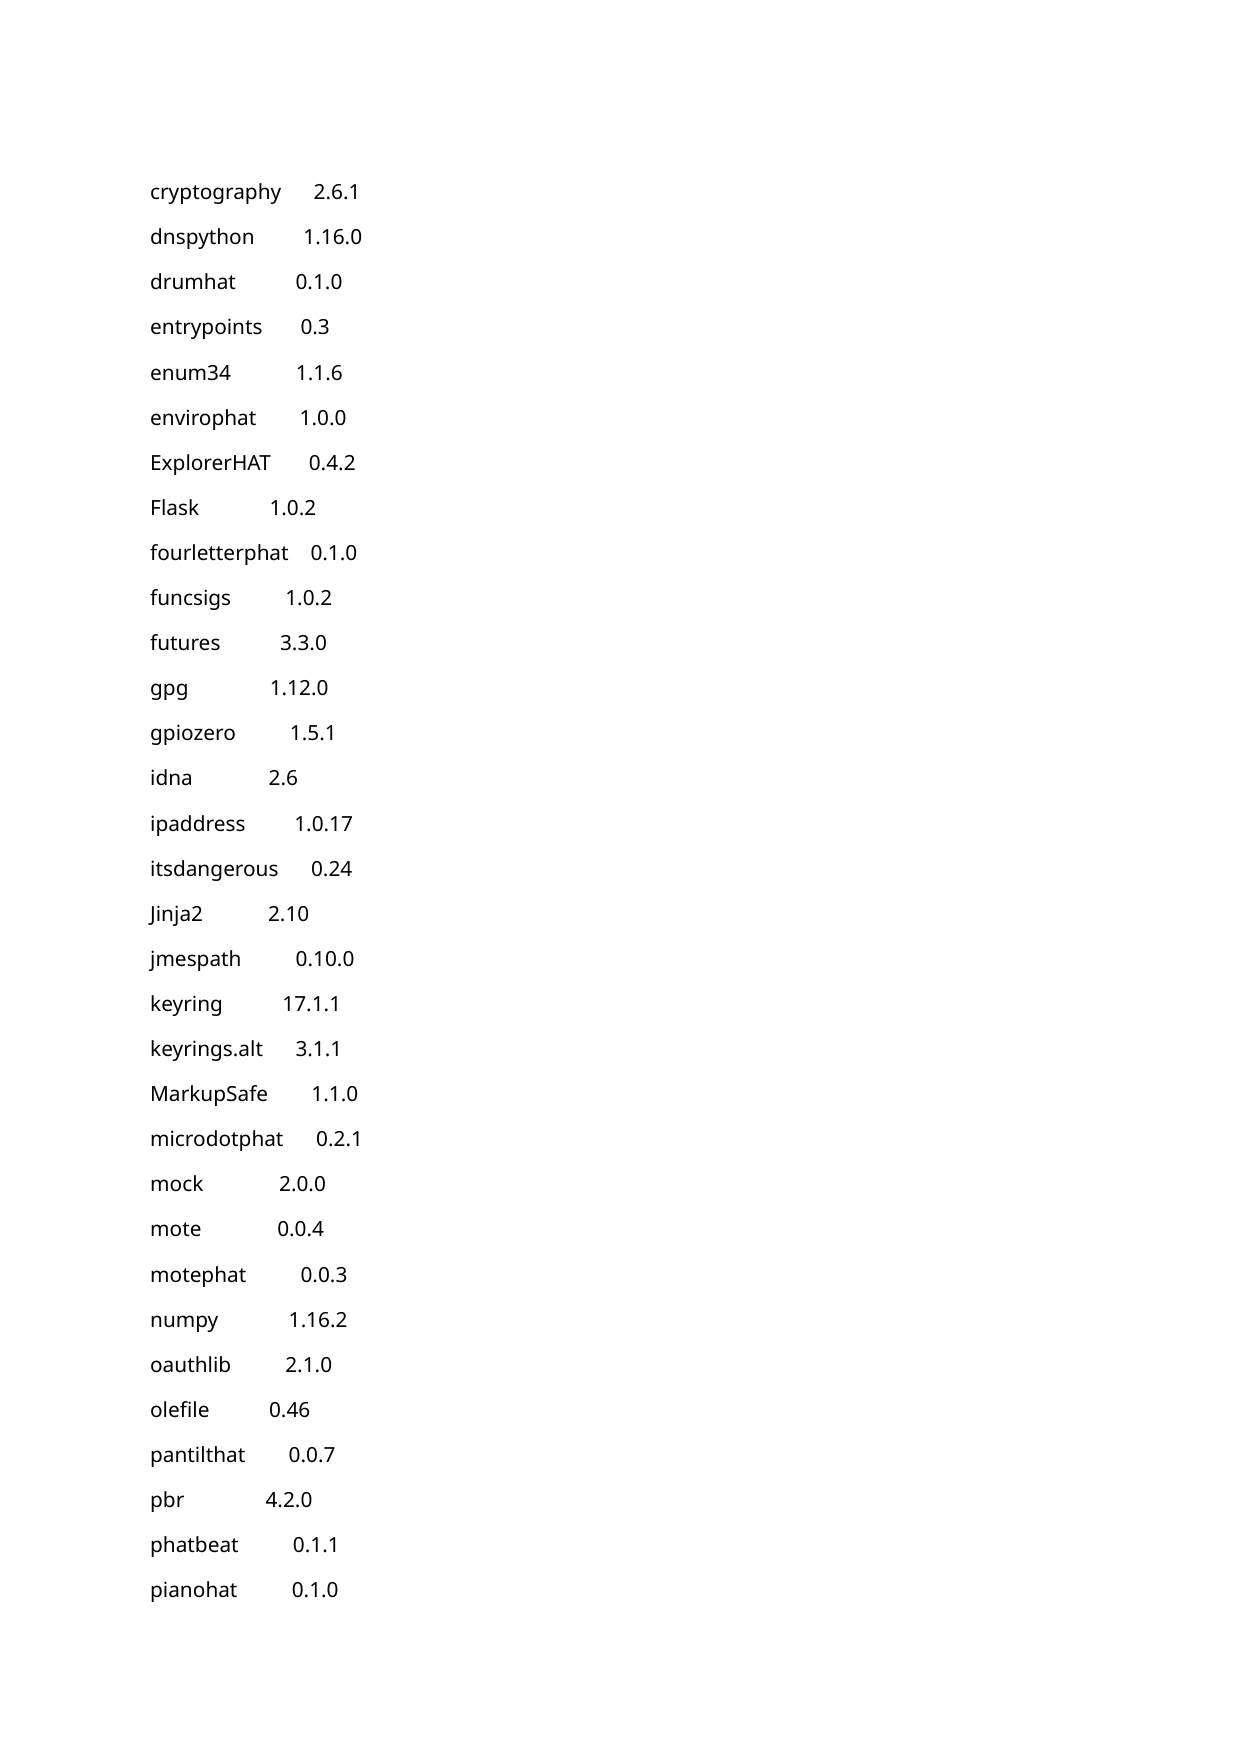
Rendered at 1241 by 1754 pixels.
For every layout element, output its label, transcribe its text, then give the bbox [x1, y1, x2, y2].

text mock 2.0.0 [150, 1169, 1090, 1198]
text keyrings.alt 3.1.1 [150, 1034, 1090, 1063]
text gpiozero 1.5.1 [150, 718, 1090, 747]
text oauthlib 2.1.0 [150, 1350, 1090, 1378]
text gpg 1.12.0 [150, 673, 1090, 702]
text motephat 0.0.3 [150, 1260, 1090, 1288]
text pantilthat 0.0.7 [150, 1440, 1090, 1468]
text entrypoints 0.3 [150, 312, 1090, 341]
text phatbeat 0.1.1 [150, 1530, 1090, 1559]
text jmespath 0.10.0 [150, 944, 1090, 972]
text futures 3.3.0 [150, 628, 1090, 657]
text funcsigs 1.0.2 [150, 583, 1090, 612]
text keyring 17.1.1 [150, 989, 1090, 1017]
text pianohat 0.1.0 [150, 1575, 1090, 1604]
text envirophat 1.0.0 [150, 403, 1090, 431]
text dnspython 1.16.0 [150, 222, 1090, 251]
text enum34 1.1.6 [150, 358, 1090, 386]
text ExplorerHAT 0.4.2 [150, 448, 1090, 476]
text drumhat 0.1.0 [150, 267, 1090, 296]
text Flask 1.0.2 [150, 493, 1090, 521]
text olefile 0.46 [150, 1395, 1090, 1423]
text fourletterphat 0.1.0 [150, 538, 1090, 566]
text itsdangerous 0.24 [150, 854, 1090, 882]
text numpy 1.16.2 [150, 1305, 1090, 1333]
text mote 0.0.4 [150, 1214, 1090, 1243]
text MarkupSafe 1.1.0 [150, 1079, 1090, 1108]
text cryptography 2.6.1 [150, 177, 1090, 206]
text microdotphat 0.2.1 [150, 1124, 1090, 1153]
text ipaddress 1.0.17 [150, 809, 1090, 837]
text idna 2.6 [150, 763, 1090, 792]
text Jinja2 2.10 [150, 899, 1090, 927]
text pbr 4.2.0 [150, 1485, 1090, 1514]
